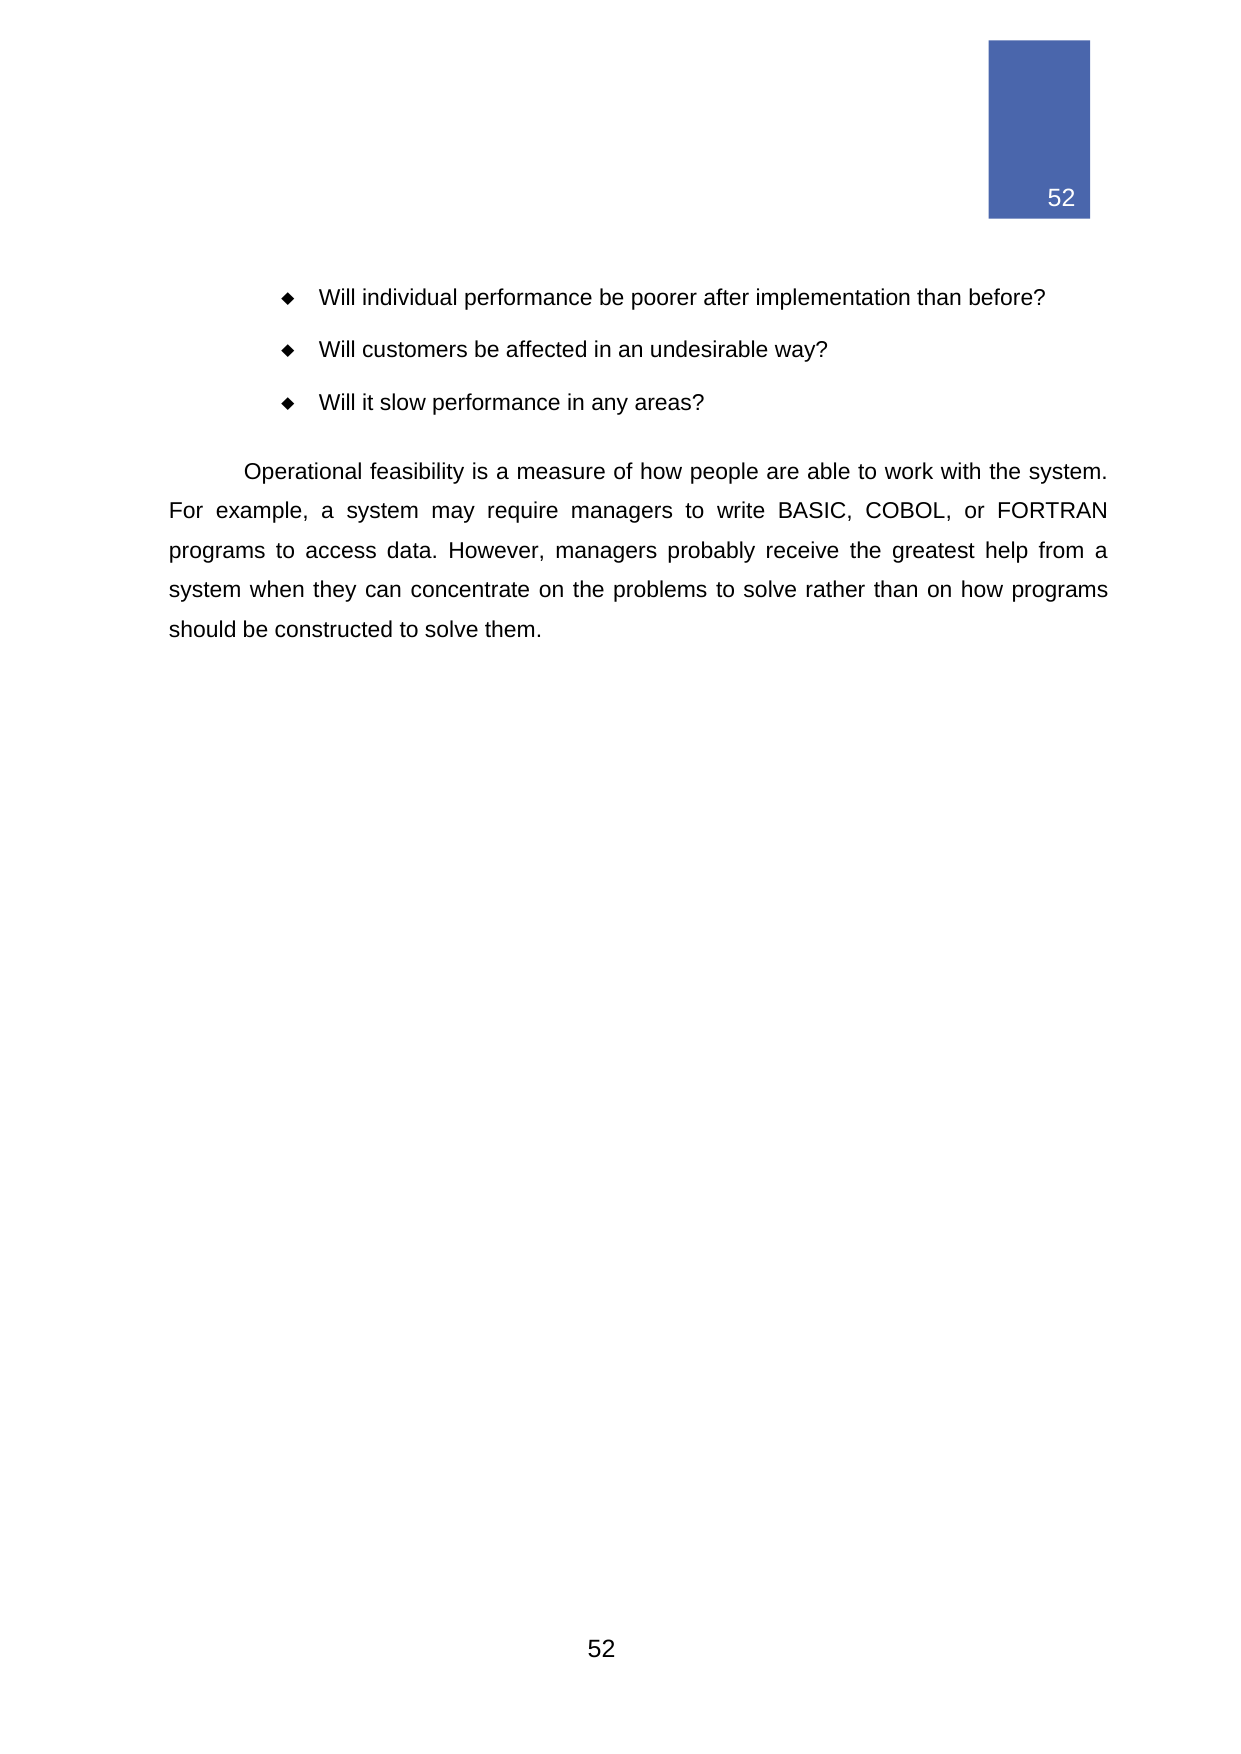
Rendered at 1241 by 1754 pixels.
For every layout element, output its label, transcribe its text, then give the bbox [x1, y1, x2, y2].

list Will individual performance be poorer after implementation than before? [281, 187, 1109, 310]
list Will customers be affected in an undesirable way? [281, 336, 1109, 363]
text Operational feasibility is a measure of how people are able to work with the system. For example, a system may require managers to write BASIC, COBOL, or FORTRAN programs to access data. However, managers probably receive the greatest help from a system when they can concentrate on the problems to solve rather than on how programs should be constructed to solve them. [169, 458, 1109, 642]
list Will it slow performance in any areas? [281, 389, 1109, 415]
